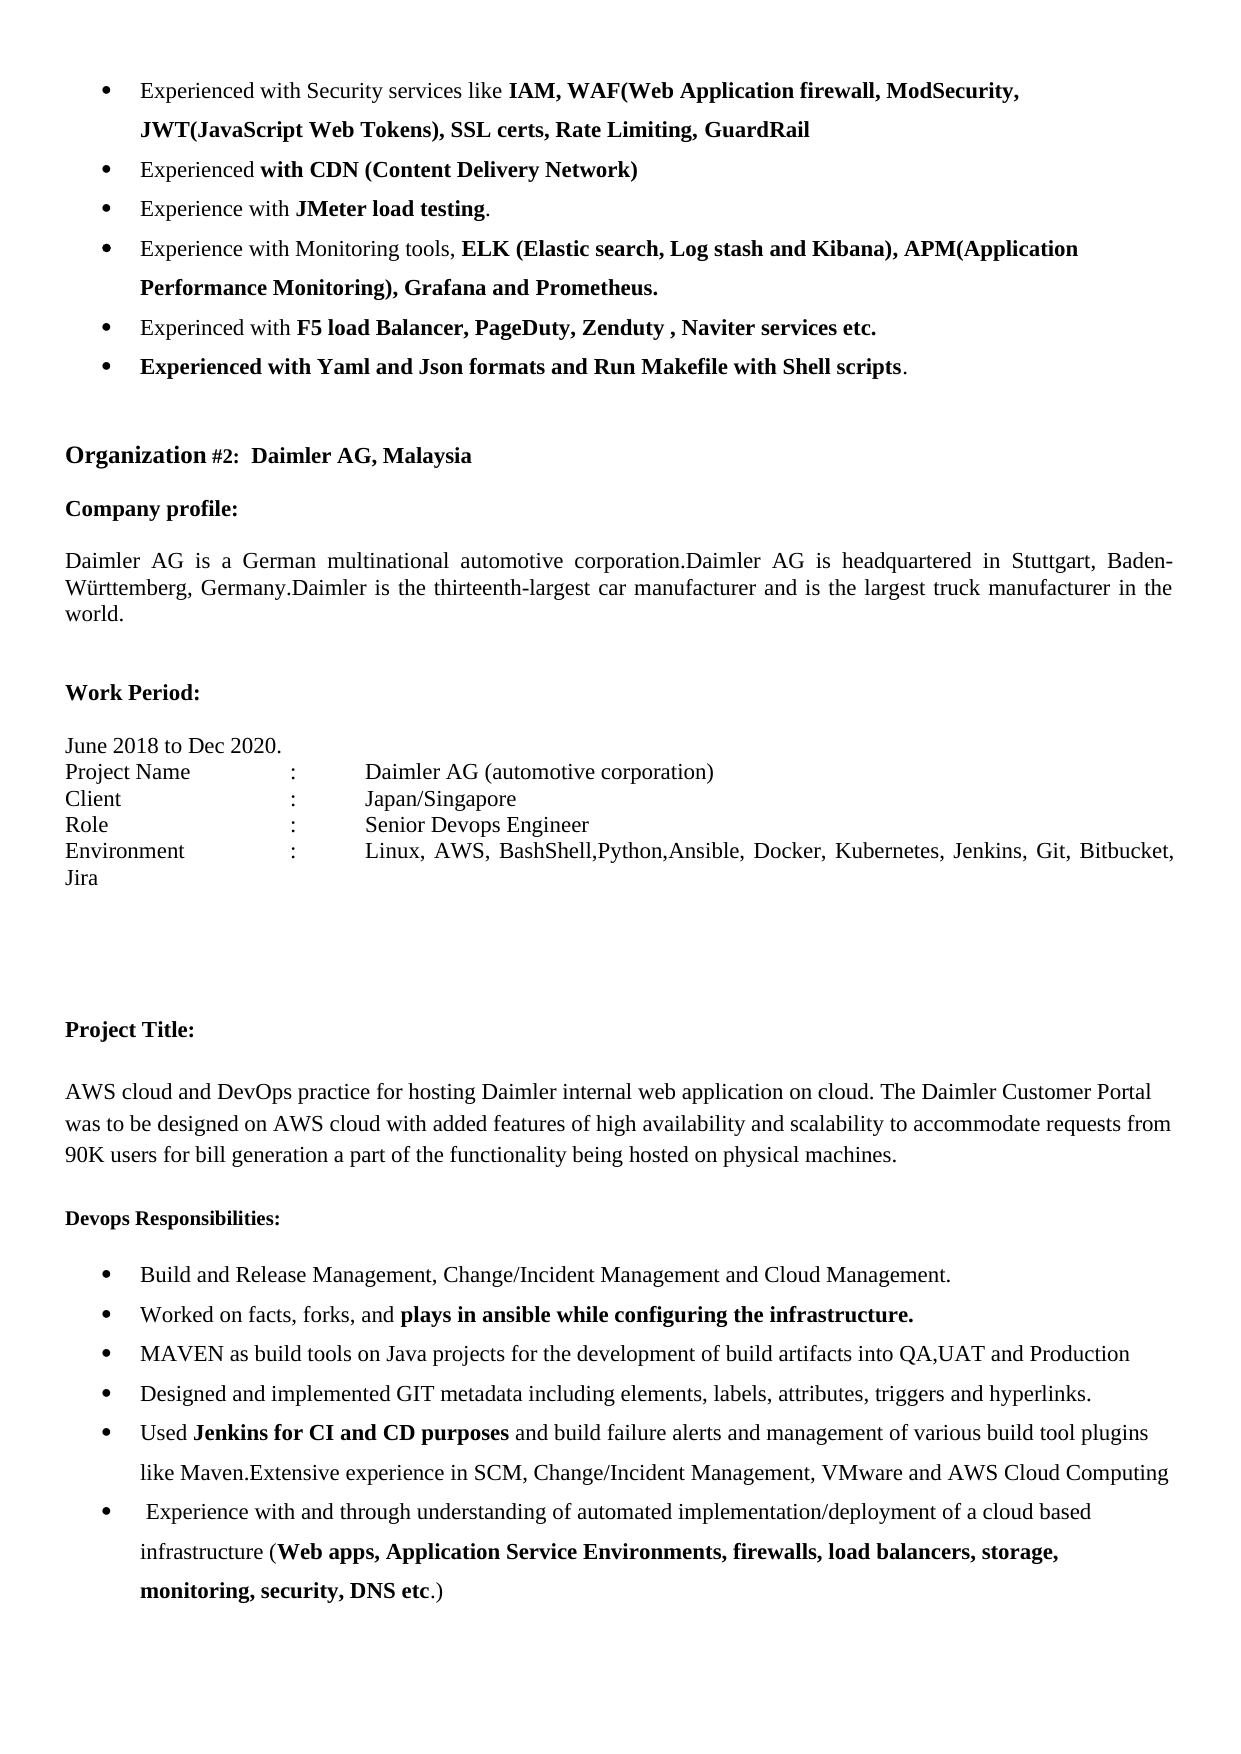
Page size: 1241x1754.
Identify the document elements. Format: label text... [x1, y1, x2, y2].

text Project Name : Daimler AG (automotive corporation) [65, 758, 1175, 785]
list Experinced with F5 load Balancer, PageDuty, Zenduty , Naviter services etc. [102, 314, 1175, 340]
text Company profile: [65, 495, 1175, 521]
list MAVEN as build tools on Java projects for the development of build artifacts into QA,UAT and Production [102, 1340, 1175, 1367]
text Daimler AG is a German multinational automotive corporation.Daimler AG is headquartered in Stuttgart, Baden-Württemberg, Germany.Daimler is the thirteenth-largest car manufacturer and is the largest truck manufacturer in the world. [65, 548, 1175, 627]
text AWS cloud and DevOps practice for hosting Daimler internal web application on cloud. The Daimler Customer Portal was to be designed on AWS cloud with added features of high availability and scalability to accommodate requests from 90K users for bill generation a part of the functionality being hosted on physical machines. [65, 1073, 1175, 1167]
list Designed and implemented GIT metadata including elements, labels, attributes, triggers and hyperlinks. [102, 1380, 1175, 1406]
list Experience with JMeter load testing. [102, 195, 1175, 222]
list Worked on facts, forks, and plays in ansible while configuring the infrastructure. [102, 1301, 1175, 1327]
text June 2018 to Dec 2020. [65, 732, 1175, 758]
list Experienced with Yaml and Json formats and Run Makefile with Shell scripts. [102, 353, 1175, 379]
list Experience with Monitoring tools, ELK (Elastic search, Log stash and Kibana), APM(Application Performance Monitoring), Grafana and Prometheus. [102, 235, 1175, 301]
text Work Period: [65, 679, 1175, 706]
list Experienced with Security services like IAM, WAF(Web Application firewall, ModSecurity, JWT(JavaScript Web Tokens), SSL certs, Rate Limiting, GuardRail [102, 77, 1175, 143]
text Environment : Linux, AWS, BashShell,Python,Ansible, Docker, Kubernetes, Jenkins, Git, Bitbucket, Jira [65, 837, 1175, 890]
text Client : Japan/Singapore [65, 785, 1175, 811]
list Build and Release Management, Change/Incident Management and Cloud Management. [102, 1261, 1175, 1288]
text Project Title: [65, 1011, 1175, 1042]
text Devops Responsibilities: [65, 1199, 1175, 1230]
text Organization #2: Daimler AG, Malaysia [65, 440, 1175, 468]
list Experience with and through understanding of automated implementation/deployment of a cloud based infrastructure (Web apps, Application Service Environments, firewalls, load balancers, storage, monitoring, security, DNS etc.) [102, 1498, 1175, 1604]
list Experienced with CDN (Content Delivery Network) [102, 156, 1175, 182]
text Role : Senior Devops Engineer [65, 811, 1175, 837]
list Used Jenkins for CI and CD purposes and build failure alerts and management of various build tool plugins like Maven.Extensive experience in SCM, Change/Incident Management, VMware and AWS Cloud Computing [102, 1419, 1175, 1485]
